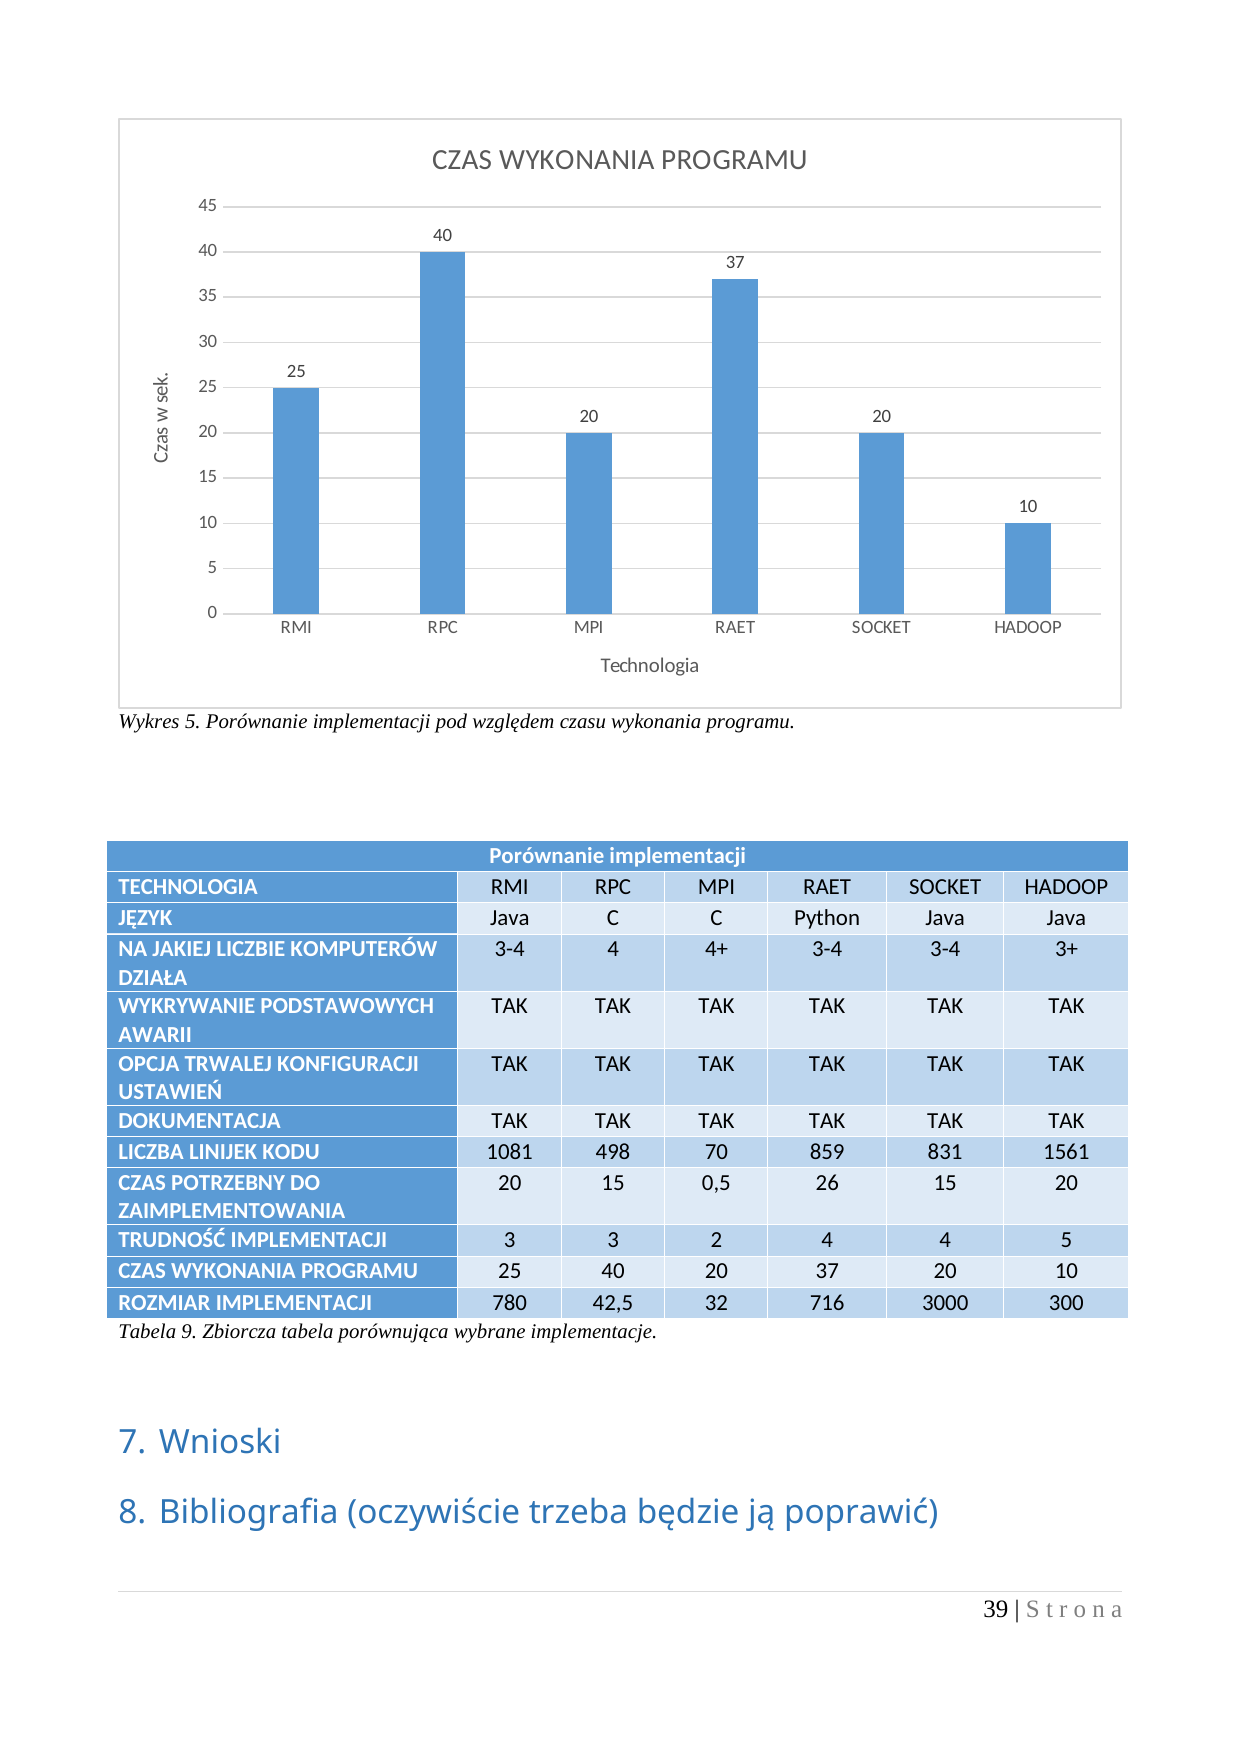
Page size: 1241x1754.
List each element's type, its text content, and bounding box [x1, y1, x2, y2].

table_cell HADOOP [1004, 872, 1128, 902]
table_cell 15 [887, 1168, 1003, 1224]
table_cell TRUDNOŚĆ IMPLEMENTACJI [107, 1225, 457, 1256]
table_cell WYKRYWANIE PODSTAWOWYCH AWARII [107, 992, 457, 1048]
table_cell TAK [562, 1106, 664, 1136]
table_cell C [562, 903, 664, 933]
table_cell TAK [768, 992, 886, 1048]
table_cell Java [887, 903, 1003, 933]
table_cell 42,5 [562, 1288, 664, 1318]
table_cell 3-4 [887, 935, 1003, 991]
table_cell 37 [768, 1257, 886, 1287]
table_cell 300 [1004, 1288, 1128, 1318]
table_cell 831 [887, 1137, 1003, 1167]
table_cell 3-4 [768, 935, 886, 991]
table_cell JĘZYK [107, 903, 457, 933]
table_cell 20 [887, 1257, 1003, 1287]
table_cell TAK [768, 1106, 886, 1136]
table_cell 780 [458, 1288, 561, 1318]
table_cell 20 [665, 1257, 767, 1287]
table_cell 859 [768, 1137, 886, 1167]
table_cell 3000 [887, 1288, 1003, 1318]
table_cell 32 [665, 1288, 767, 1318]
table_cell 0,5 [665, 1168, 767, 1224]
table_cell RMI [458, 872, 561, 902]
table_cell 20 [458, 1168, 561, 1224]
table_cell 3+ [1004, 935, 1128, 991]
table_cell DOKUMENTACJA [107, 1106, 457, 1136]
table_cell 1561 [1004, 1137, 1128, 1167]
table_cell 1081 [458, 1137, 561, 1167]
table_cell LICZBA LINIJEK KODU [107, 1137, 457, 1167]
table_cell Java [458, 903, 561, 933]
subtitle Wnioski [118, 1418, 1122, 1463]
table_cell 70 [665, 1137, 767, 1167]
table_cell TAK [458, 992, 561, 1048]
table_cell 3-4 [458, 935, 561, 991]
table_cell TAK [665, 992, 767, 1048]
table_cell TAK [887, 992, 1003, 1048]
table_cell 5 [1004, 1225, 1128, 1256]
table_cell 40 [562, 1257, 664, 1287]
table_cell 25 [458, 1257, 561, 1287]
table_cell CZAS WYKONANIA PROGRAMU [107, 1257, 457, 1287]
table_cell Python [768, 903, 886, 933]
table_cell MPI [665, 872, 767, 902]
table_cell 498 [562, 1137, 664, 1167]
table_cell RPC [562, 872, 664, 902]
table_cell NA JAKIEJ LICZBIE KOMPUTERÓW DZIAŁA [107, 935, 457, 991]
table_cell 716 [768, 1288, 886, 1318]
table_cell C [665, 903, 767, 933]
table_cell RAET [768, 872, 886, 902]
table_cell ROZMIAR IMPLEMENTACJI [107, 1288, 457, 1318]
table_cell TAK [887, 1049, 1003, 1105]
subtitle Bibliografia (oczywiście trzeba będzie ją poprawić) [118, 1488, 1122, 1534]
table_cell TAK [1004, 1049, 1128, 1105]
table_cell 4+ [665, 935, 767, 991]
table_cell SOCKET [887, 872, 1003, 902]
table_cell TAK [1004, 1106, 1128, 1136]
table_cell Java [1004, 903, 1128, 933]
table_cell TAK [768, 1049, 886, 1105]
table_cell 4 [887, 1225, 1003, 1256]
table_cell 26 [768, 1168, 886, 1224]
table_cell OPCJA TRWALEJ KONFIGURACJI USTAWIEŃ [107, 1049, 457, 1105]
table_cell 15 [562, 1168, 664, 1224]
table_cell 2 [665, 1225, 767, 1256]
table_cell TAK [665, 1049, 767, 1105]
table_cell 20 [1004, 1168, 1128, 1224]
table_header Porównanie implementacji [107, 841, 1128, 871]
table_cell 10 [1004, 1257, 1128, 1287]
table_cell TECHNOLOGIA [107, 872, 457, 902]
table_cell 4 [768, 1225, 886, 1256]
table_cell 3 [562, 1225, 664, 1256]
table_cell TAK [458, 1049, 561, 1105]
table_cell TAK [562, 1049, 664, 1105]
table_cell CZAS POTRZEBNY DO ZAIMPLEMENTOWANIA [107, 1168, 457, 1224]
table_cell 4 [562, 935, 664, 991]
table_cell TAK [562, 992, 664, 1048]
table_cell TAK [887, 1106, 1003, 1136]
table_cell 3 [458, 1225, 561, 1256]
table_cell TAK [458, 1106, 561, 1136]
table_cell TAK [1004, 992, 1128, 1048]
table_cell TAK [665, 1106, 767, 1136]
